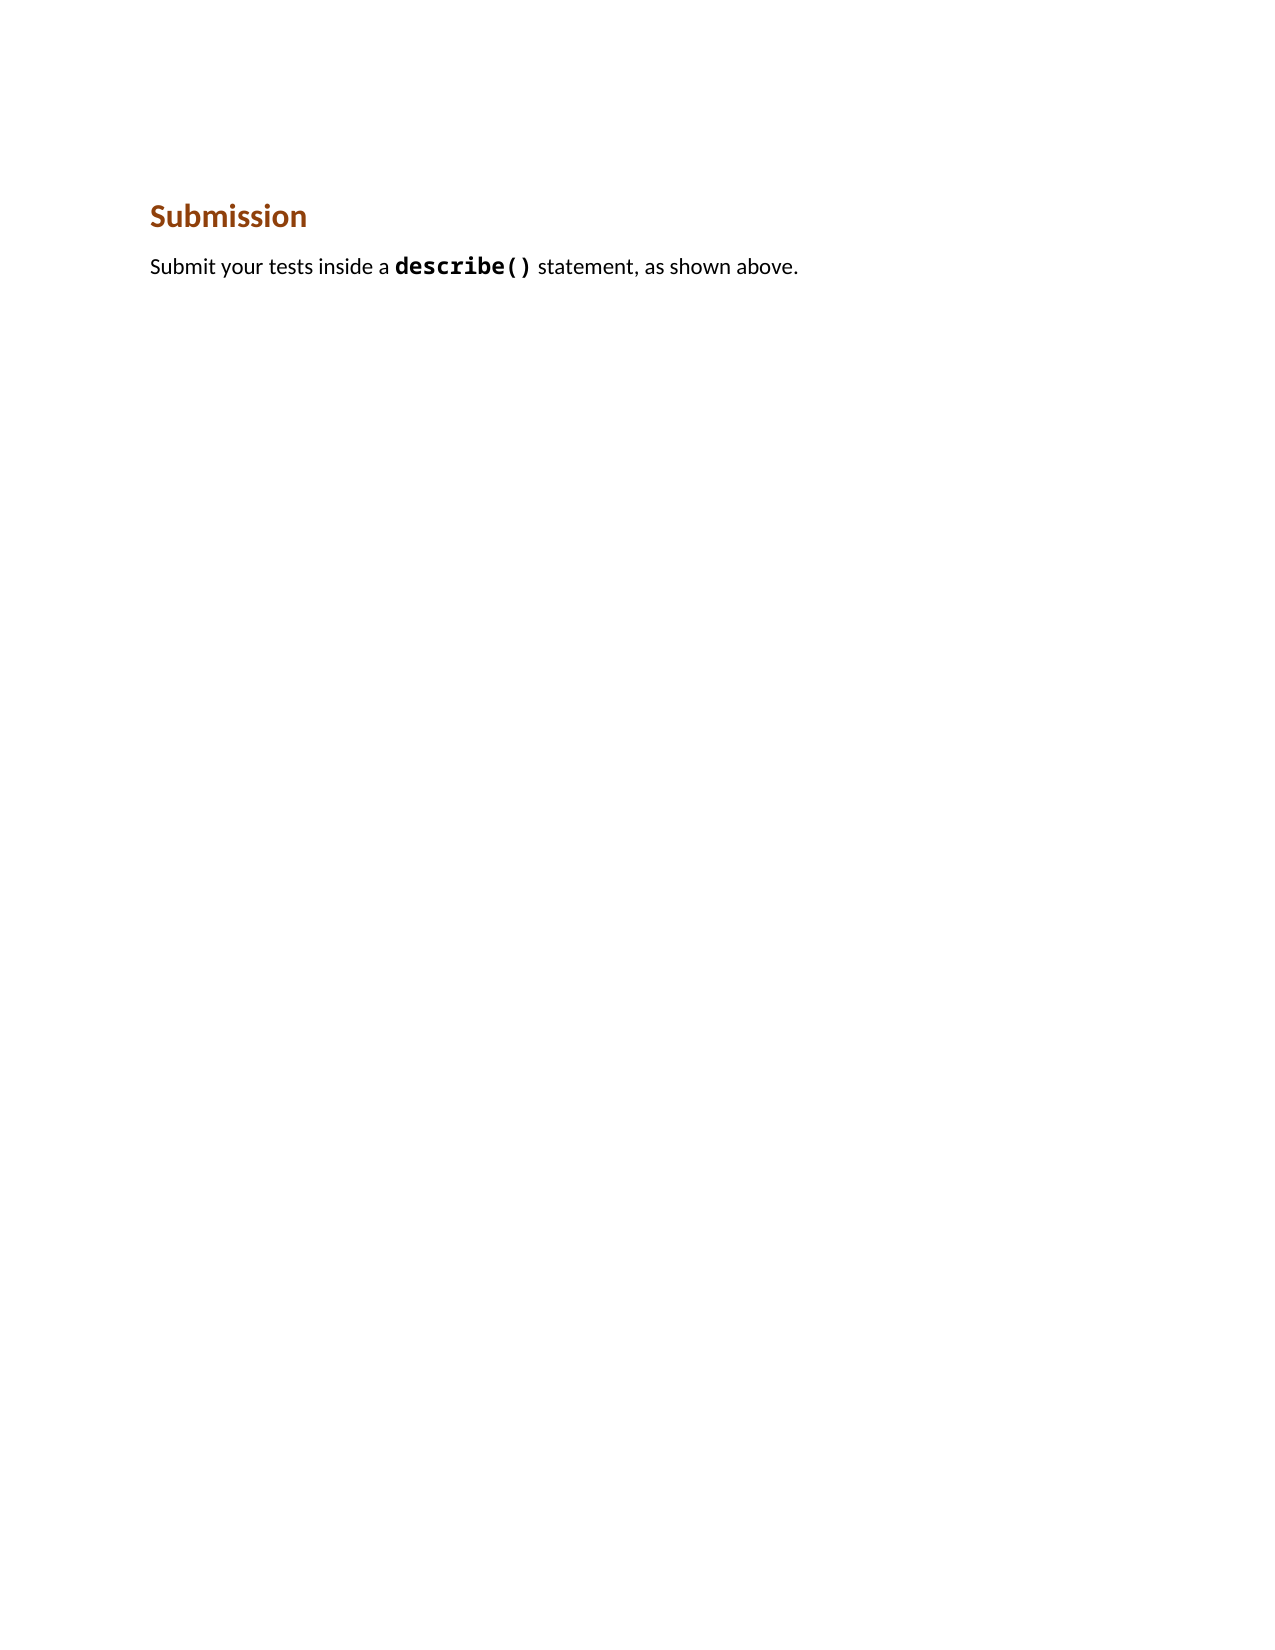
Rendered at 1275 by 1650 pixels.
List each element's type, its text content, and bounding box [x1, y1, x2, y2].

text Submit your tests inside a describe() statement, as shown above. [150, 250, 1125, 281]
text Submission [150, 195, 1125, 235]
